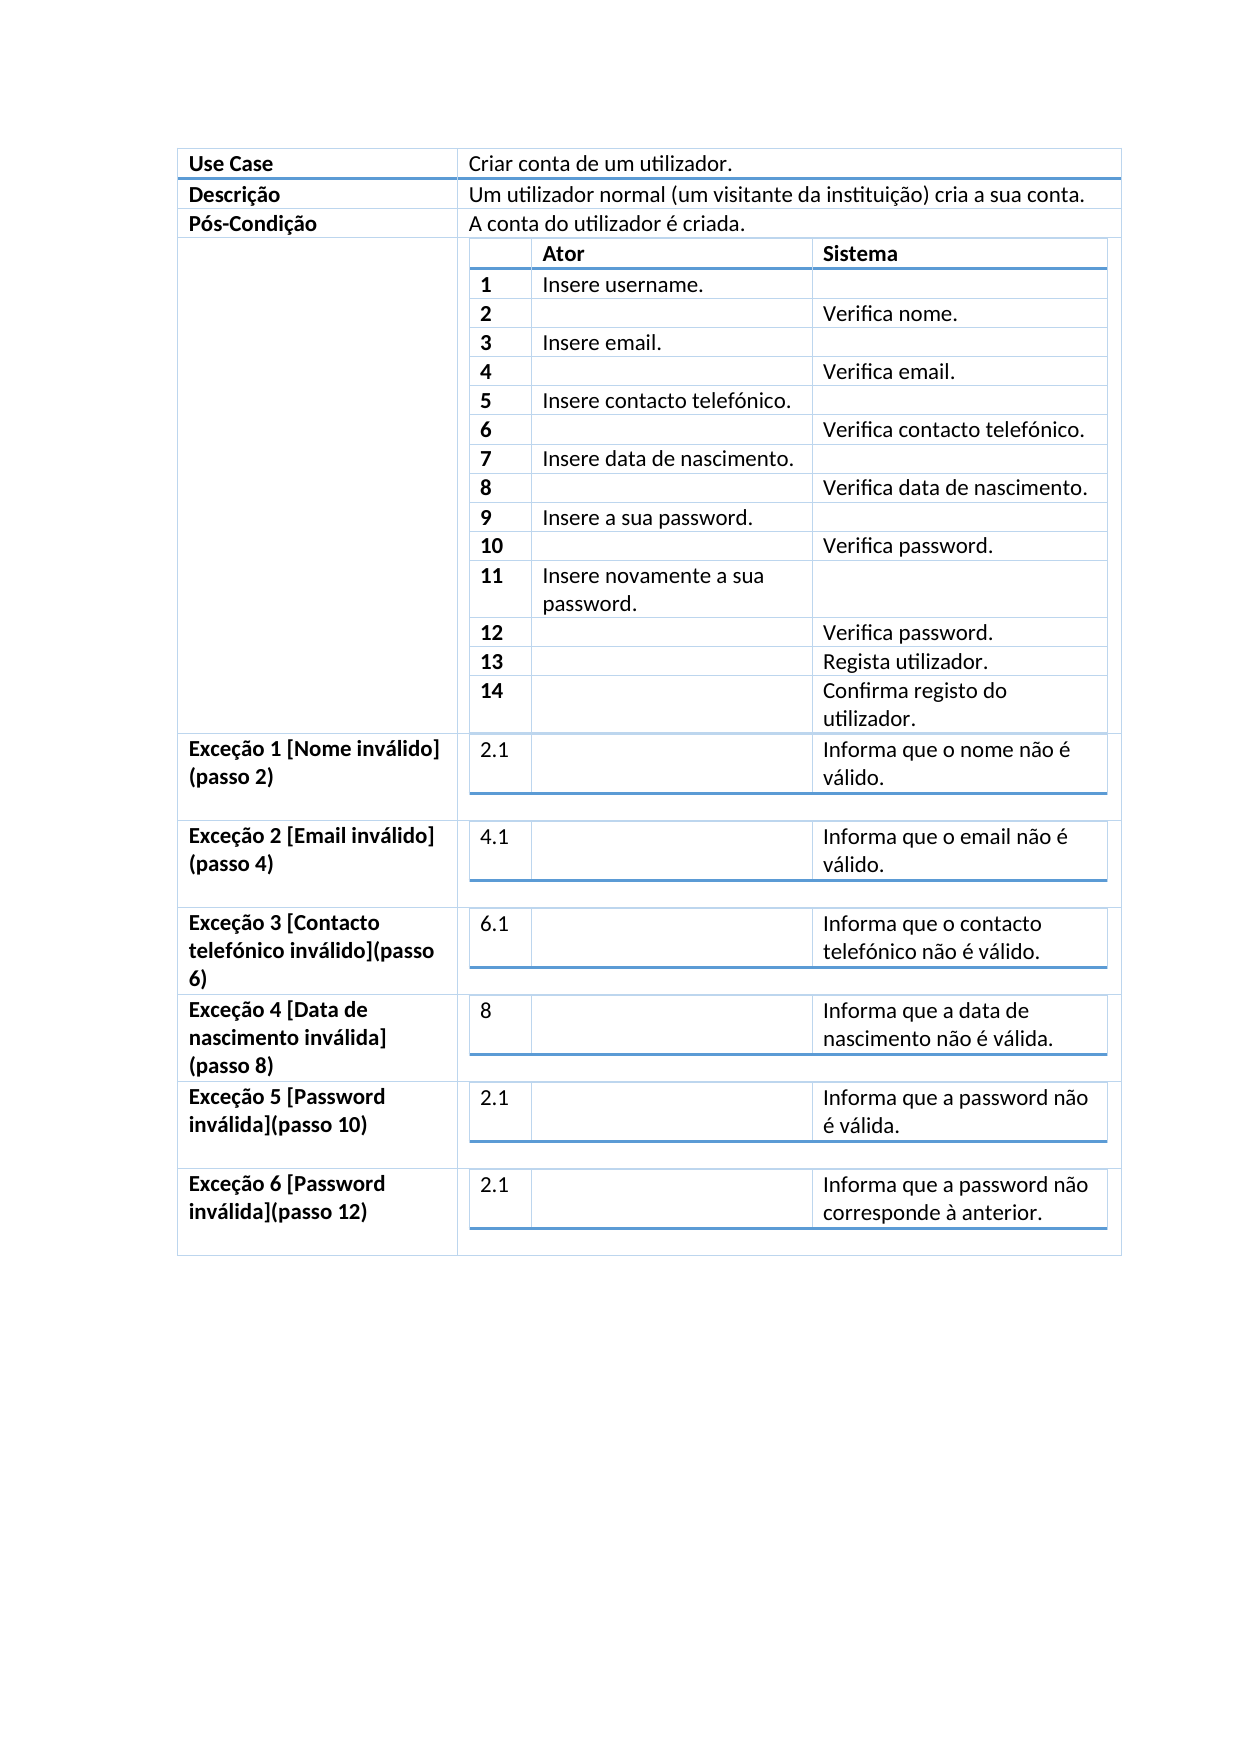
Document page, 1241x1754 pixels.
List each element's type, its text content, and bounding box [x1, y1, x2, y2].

table_cell [178, 238, 457, 733]
table_cell [470, 532, 531, 560]
table_cell [532, 618, 812, 646]
table_cell [458, 238, 469, 733]
table_cell [532, 647, 812, 675]
table_cell [532, 386, 812, 414]
table_cell [532, 561, 812, 617]
table_cell [470, 239, 531, 267]
table_cell [532, 445, 812, 473]
table_cell [470, 386, 531, 414]
table_cell [813, 647, 1107, 675]
table_cell [813, 386, 1107, 414]
table_cell [532, 676, 812, 732]
table_cell [813, 328, 1107, 356]
table_cell [813, 561, 1107, 617]
table_cell [813, 445, 1107, 473]
table_cell Exceção 2 [Email inválido](passo 4) [178, 821, 457, 907]
table_header Use Case [178, 149, 457, 177]
table_cell [813, 503, 1107, 531]
table_cell [532, 328, 812, 356]
table_cell [813, 618, 1107, 646]
table_cell [470, 328, 531, 356]
table_cell Exceção 3 [Contacto telefónico inválido](passo 6) [178, 908, 457, 994]
table_cell [458, 821, 1121, 907]
table_cell Exceção 4 [Data de nascimento inválida](passo 8) [178, 995, 457, 1081]
table_cell [470, 618, 531, 646]
table_cell [813, 357, 1107, 385]
table_cell [458, 1169, 1121, 1255]
table_cell [813, 532, 1107, 560]
table_cell [532, 357, 812, 385]
table_cell [470, 561, 531, 617]
table_cell [470, 270, 531, 298]
table_cell Um utilizador normal (um visitante da instituição) cria a sua conta. [458, 180, 1121, 208]
table_cell [532, 503, 812, 531]
table_cell [1108, 238, 1121, 733]
table_cell [458, 734, 1121, 820]
table_cell Exceção 1 [Nome inválido](passo 2) [178, 734, 457, 820]
table_cell [458, 1082, 1121, 1168]
table_cell [532, 299, 812, 327]
table_cell Pós-Condição [178, 209, 457, 237]
table_cell [532, 270, 812, 298]
table_cell [813, 474, 1107, 502]
table_cell [470, 474, 531, 502]
table_cell [813, 270, 1107, 298]
table_cell [470, 445, 531, 473]
table_cell [532, 532, 812, 560]
table_header Criar conta de um utilizador. [458, 149, 1121, 177]
table_cell [458, 908, 1121, 994]
table_cell [532, 239, 812, 267]
table_cell [813, 415, 1107, 444]
table_cell [470, 299, 531, 327]
table_cell [470, 415, 531, 444]
table_cell [470, 357, 531, 385]
table_cell Descrição [178, 180, 457, 208]
table_cell [532, 415, 812, 444]
table_cell Exceção 5 [Password inválida](passo 10) [178, 1082, 457, 1168]
table_cell [470, 647, 531, 675]
table_cell [813, 299, 1107, 327]
table_cell [458, 995, 1121, 1081]
table_cell [470, 676, 531, 732]
table_cell A conta do utilizador é criada. [458, 209, 1121, 237]
table_cell [470, 503, 531, 531]
table_cell [813, 676, 1107, 732]
table_cell [532, 474, 812, 502]
table_cell Exceção 6 [Password inválida](passo 12) [178, 1169, 457, 1255]
table_cell [813, 239, 1107, 267]
